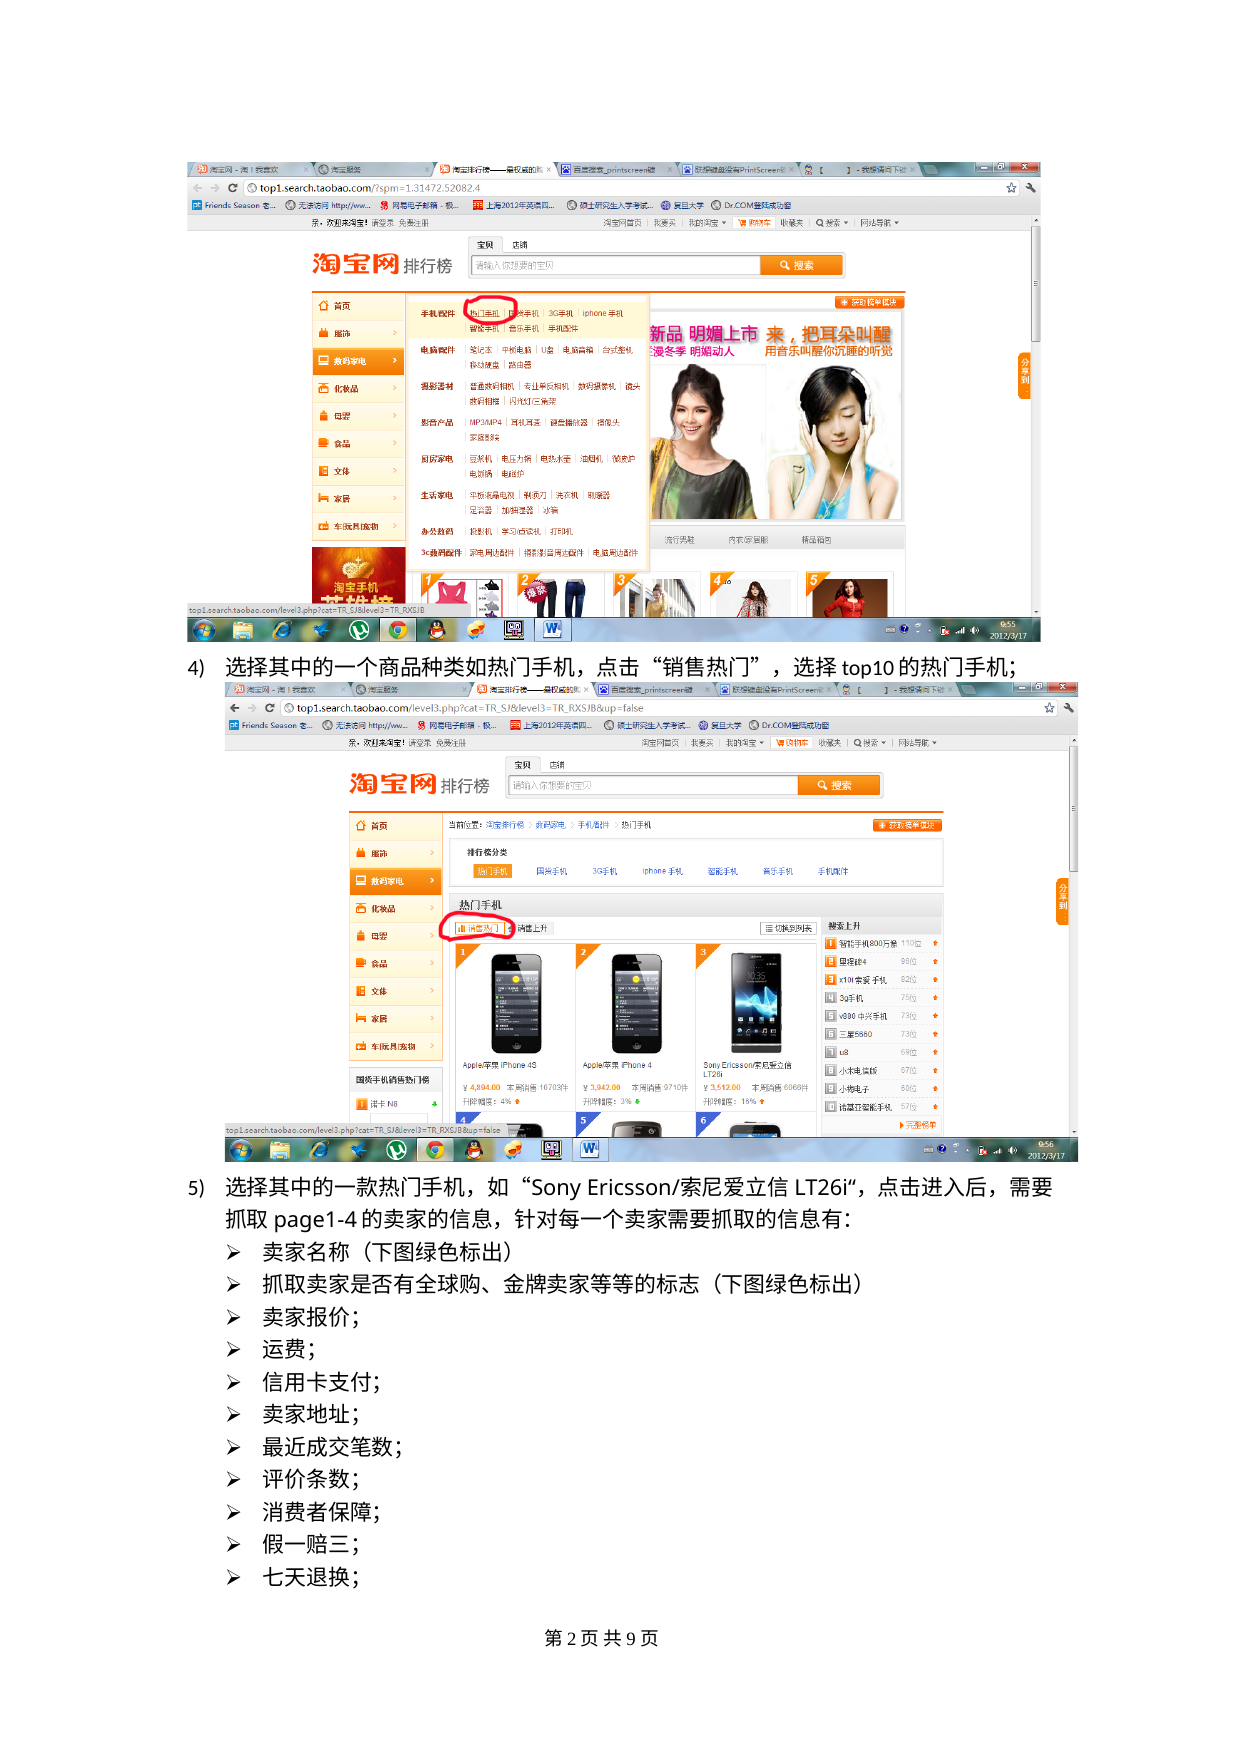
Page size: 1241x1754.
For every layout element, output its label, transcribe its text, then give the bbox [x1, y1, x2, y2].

list 卖家报价； [225, 1299, 1053, 1332]
list 假一赔三； [225, 1527, 1053, 1559]
list 卖家地址； [225, 1397, 1053, 1429]
list 抓取卖家是否有全球购、金牌卖家等等的标志（下图绿色标出） [225, 1267, 1053, 1299]
list 卖家名称（下图绿色标出） [225, 1234, 1053, 1267]
list 消费者保障； [225, 1494, 1053, 1527]
list 选择其中的一个商品种类如热门手机，点击“销售热门”，选择top10的热门手机； [187, 649, 1053, 682]
picture [224, 682, 1079, 1162]
list 选择其中的一款热门手机，如“Sony Ericsson/索尼爱立信 LT26i“，点击进入后，需要抓取 page1-4的卖家的信息，针对每一个卖家需要抓取的信息有： [187, 1169, 1053, 1234]
list 评价条数； [225, 1462, 1053, 1494]
list 运费； [225, 1332, 1053, 1364]
picture [187, 162, 1041, 642]
list 最近成交笔数； [225, 1429, 1053, 1462]
list 七天退换； [225, 1559, 1053, 1592]
list 信用卡支付； [225, 1364, 1053, 1397]
